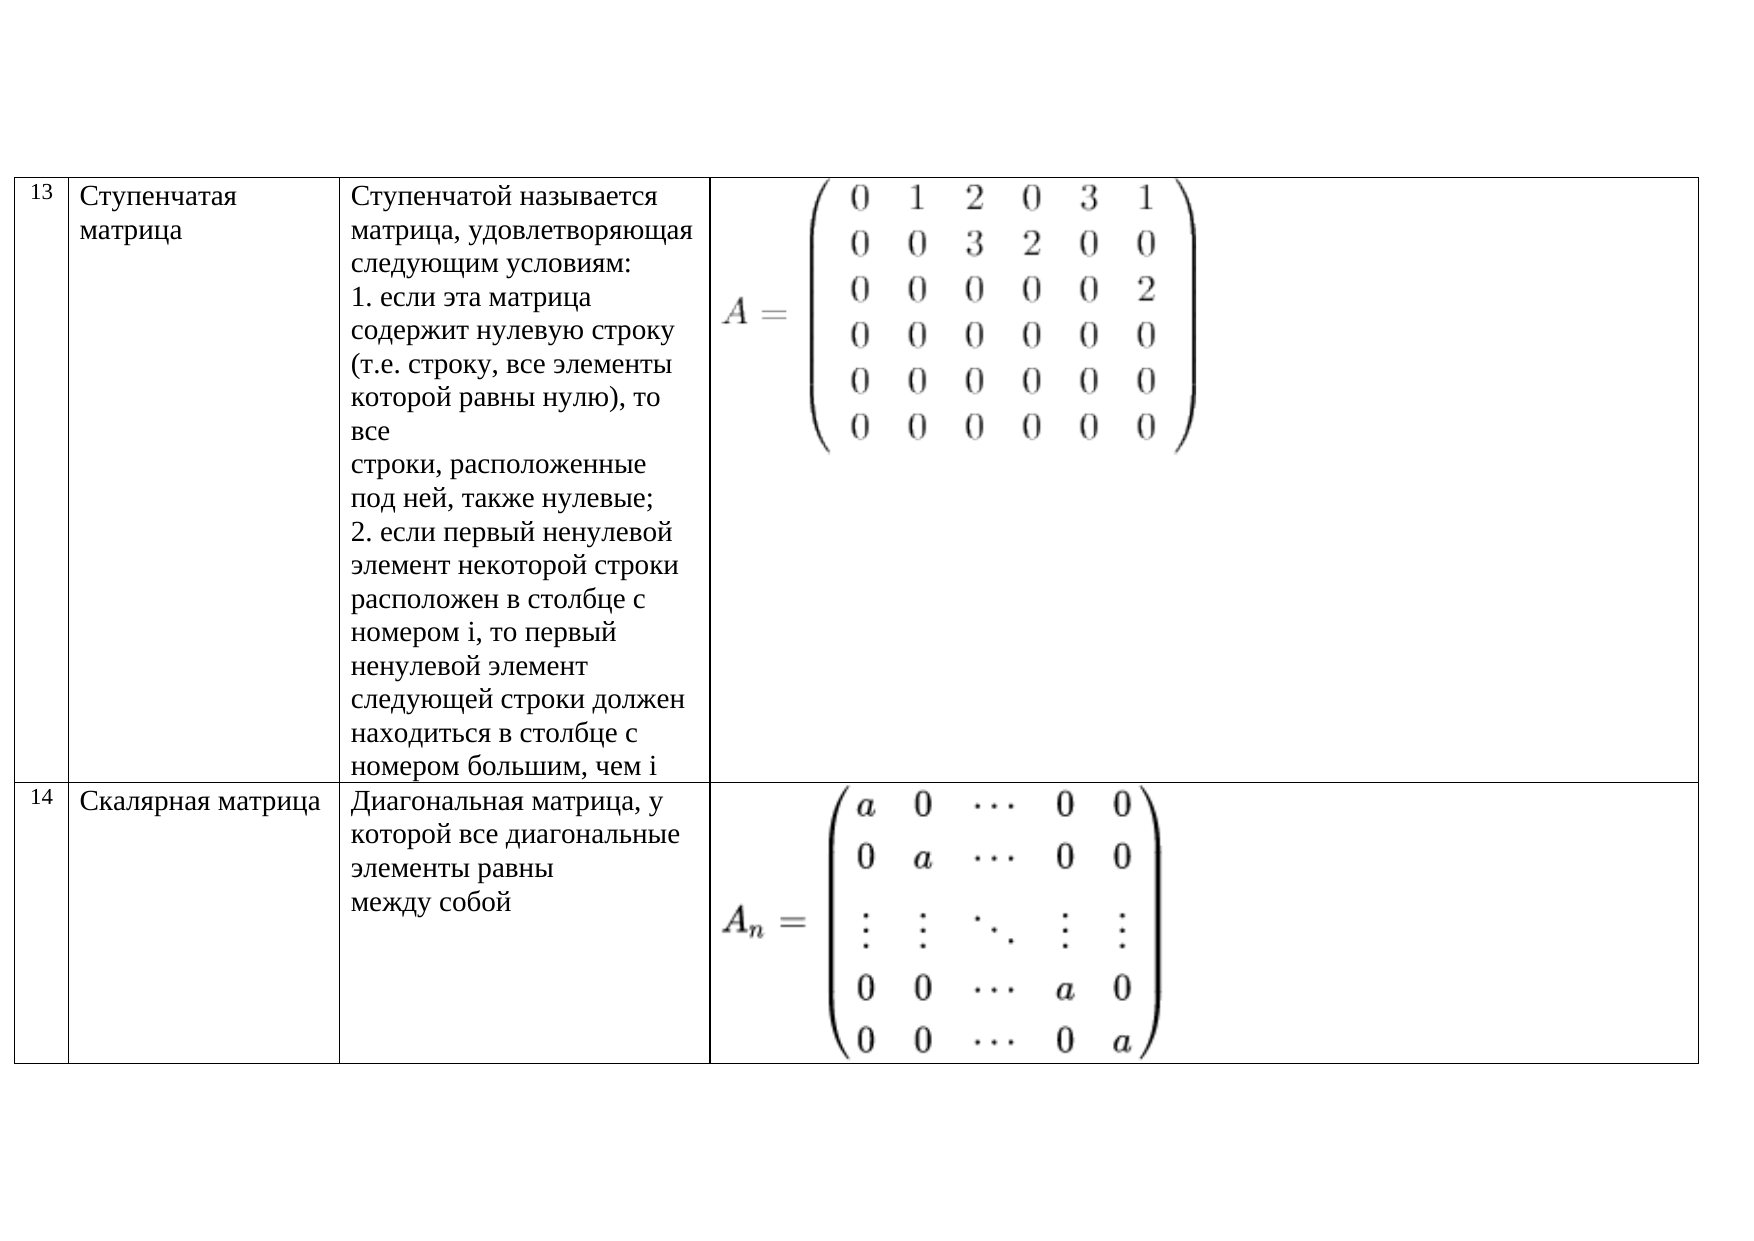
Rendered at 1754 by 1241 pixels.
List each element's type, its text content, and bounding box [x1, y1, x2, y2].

picture [721, 178, 1197, 455]
picture [721, 783, 1172, 1063]
table_cell Ступенчатая матрица [69, 178, 339, 782]
table_cell Диагональная матрица, у которой все диагональные элементы равны между собой [340, 783, 709, 1063]
table_cell [1172, 783, 1698, 1063]
table_cell 14 [15, 783, 68, 1063]
table_cell [711, 178, 1698, 782]
table_cell [711, 783, 721, 1063]
table_cell Скалярная матрица [69, 783, 339, 1063]
table_cell Ступенчатой называется матрица, удовлетворяющая следующим условиям: 1. если эта матрица содержит нулевую строку (т.е. строку, все элементы которой равны нулю), то все строки, расположенные под ней, также нулевые; 2. если первый ненулевой элемент некоторой строки расположен в столбце с номером i, то первый ненулевой элемент следующей строки должен находиться в столбце с номером большим, чем i [340, 178, 709, 782]
table_cell 13 [15, 178, 68, 782]
